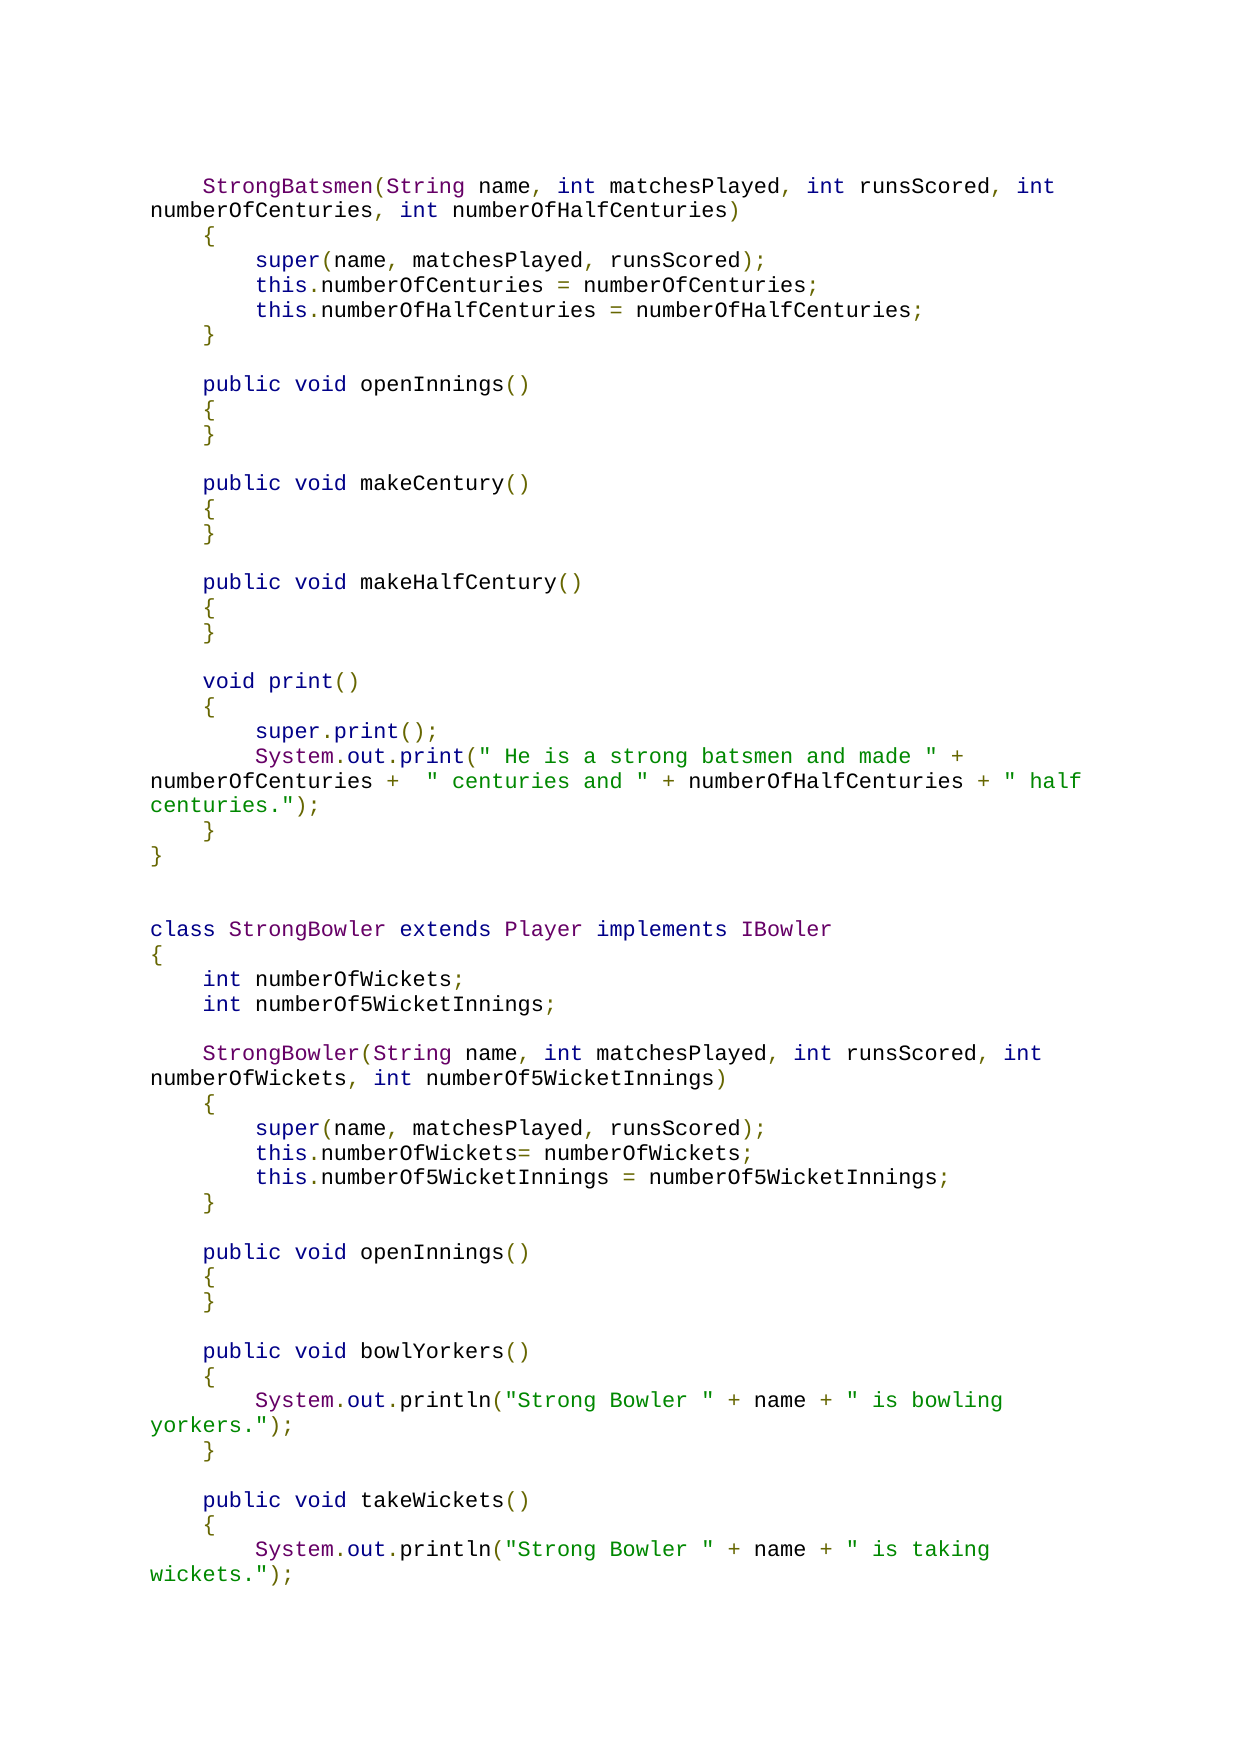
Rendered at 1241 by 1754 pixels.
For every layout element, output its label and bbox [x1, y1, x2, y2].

text [150, 150, 1090, 1588]
